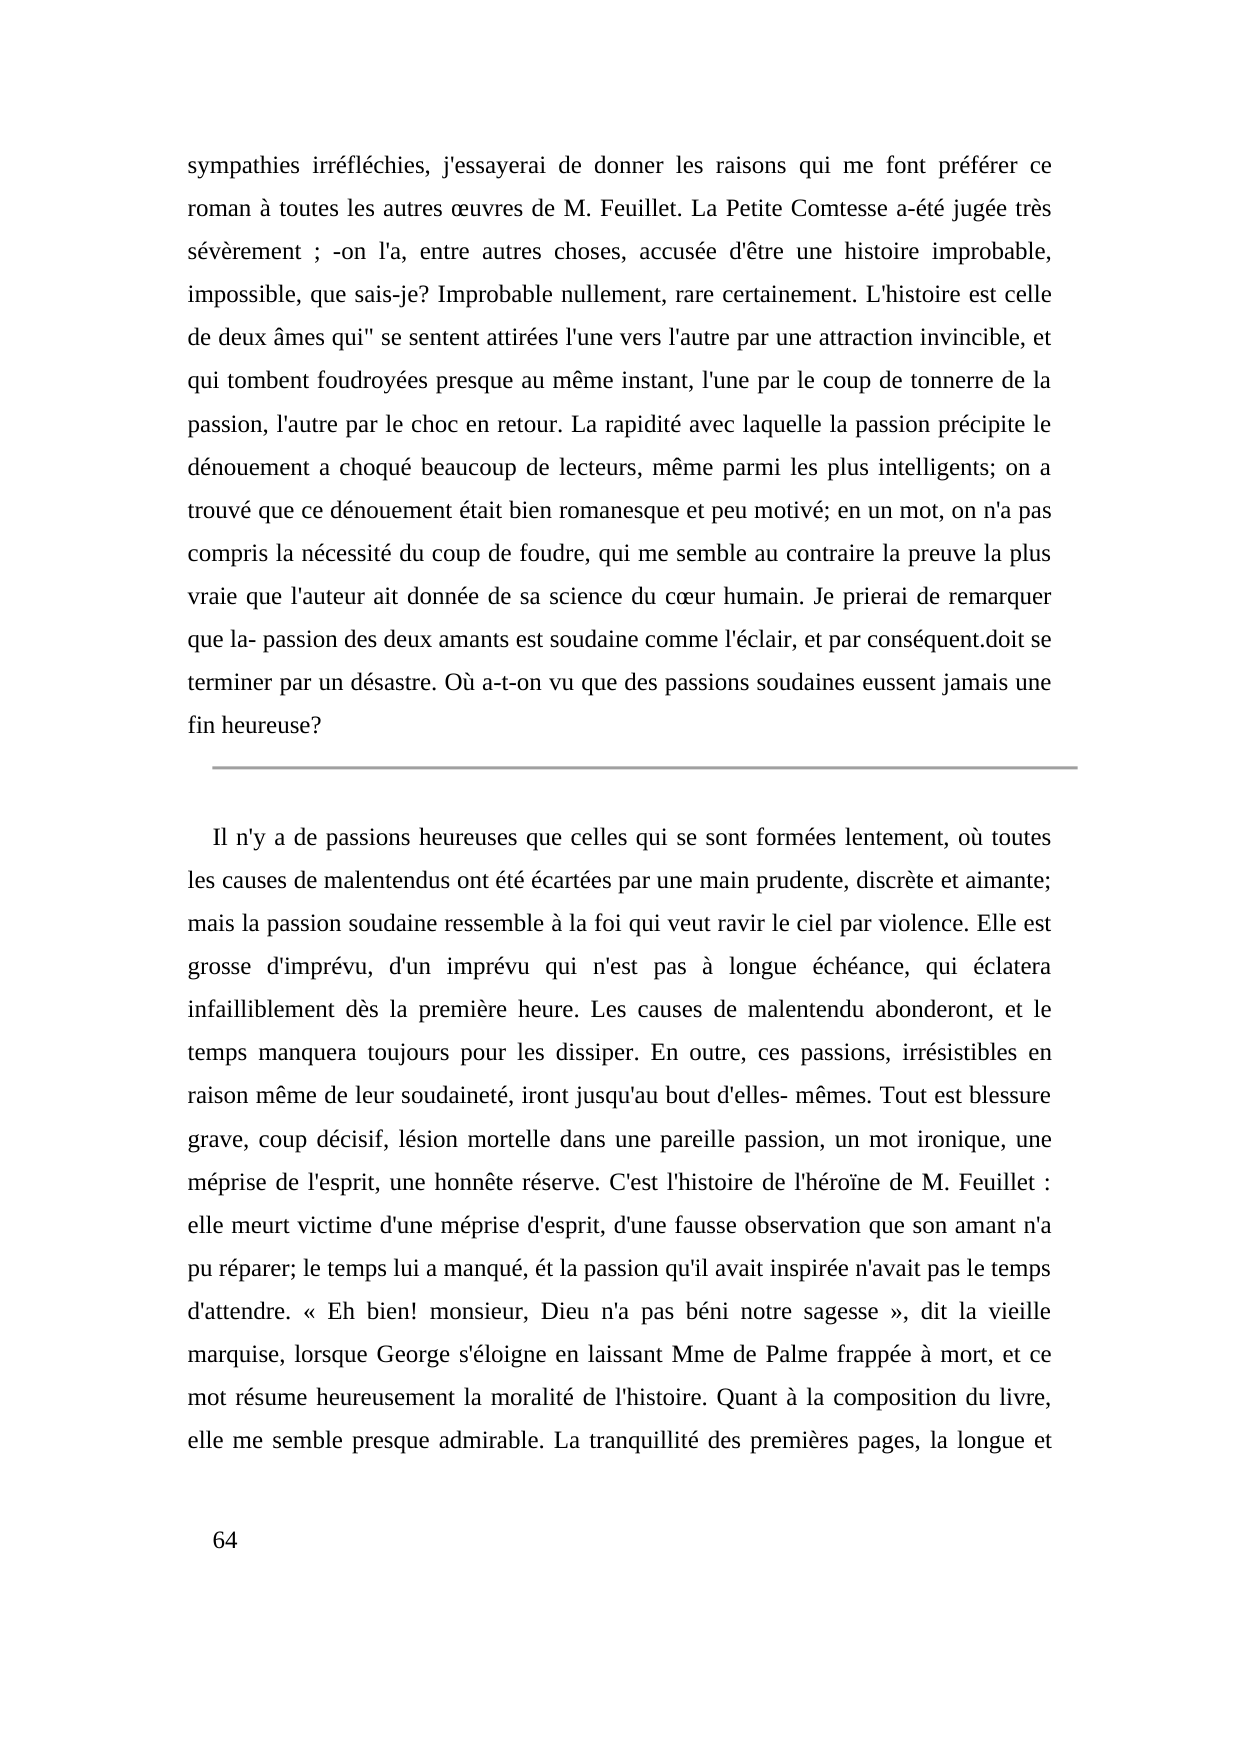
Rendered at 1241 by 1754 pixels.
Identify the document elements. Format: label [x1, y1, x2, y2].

text [187, 150, 1053, 739]
text [187, 822, 1053, 1454]
